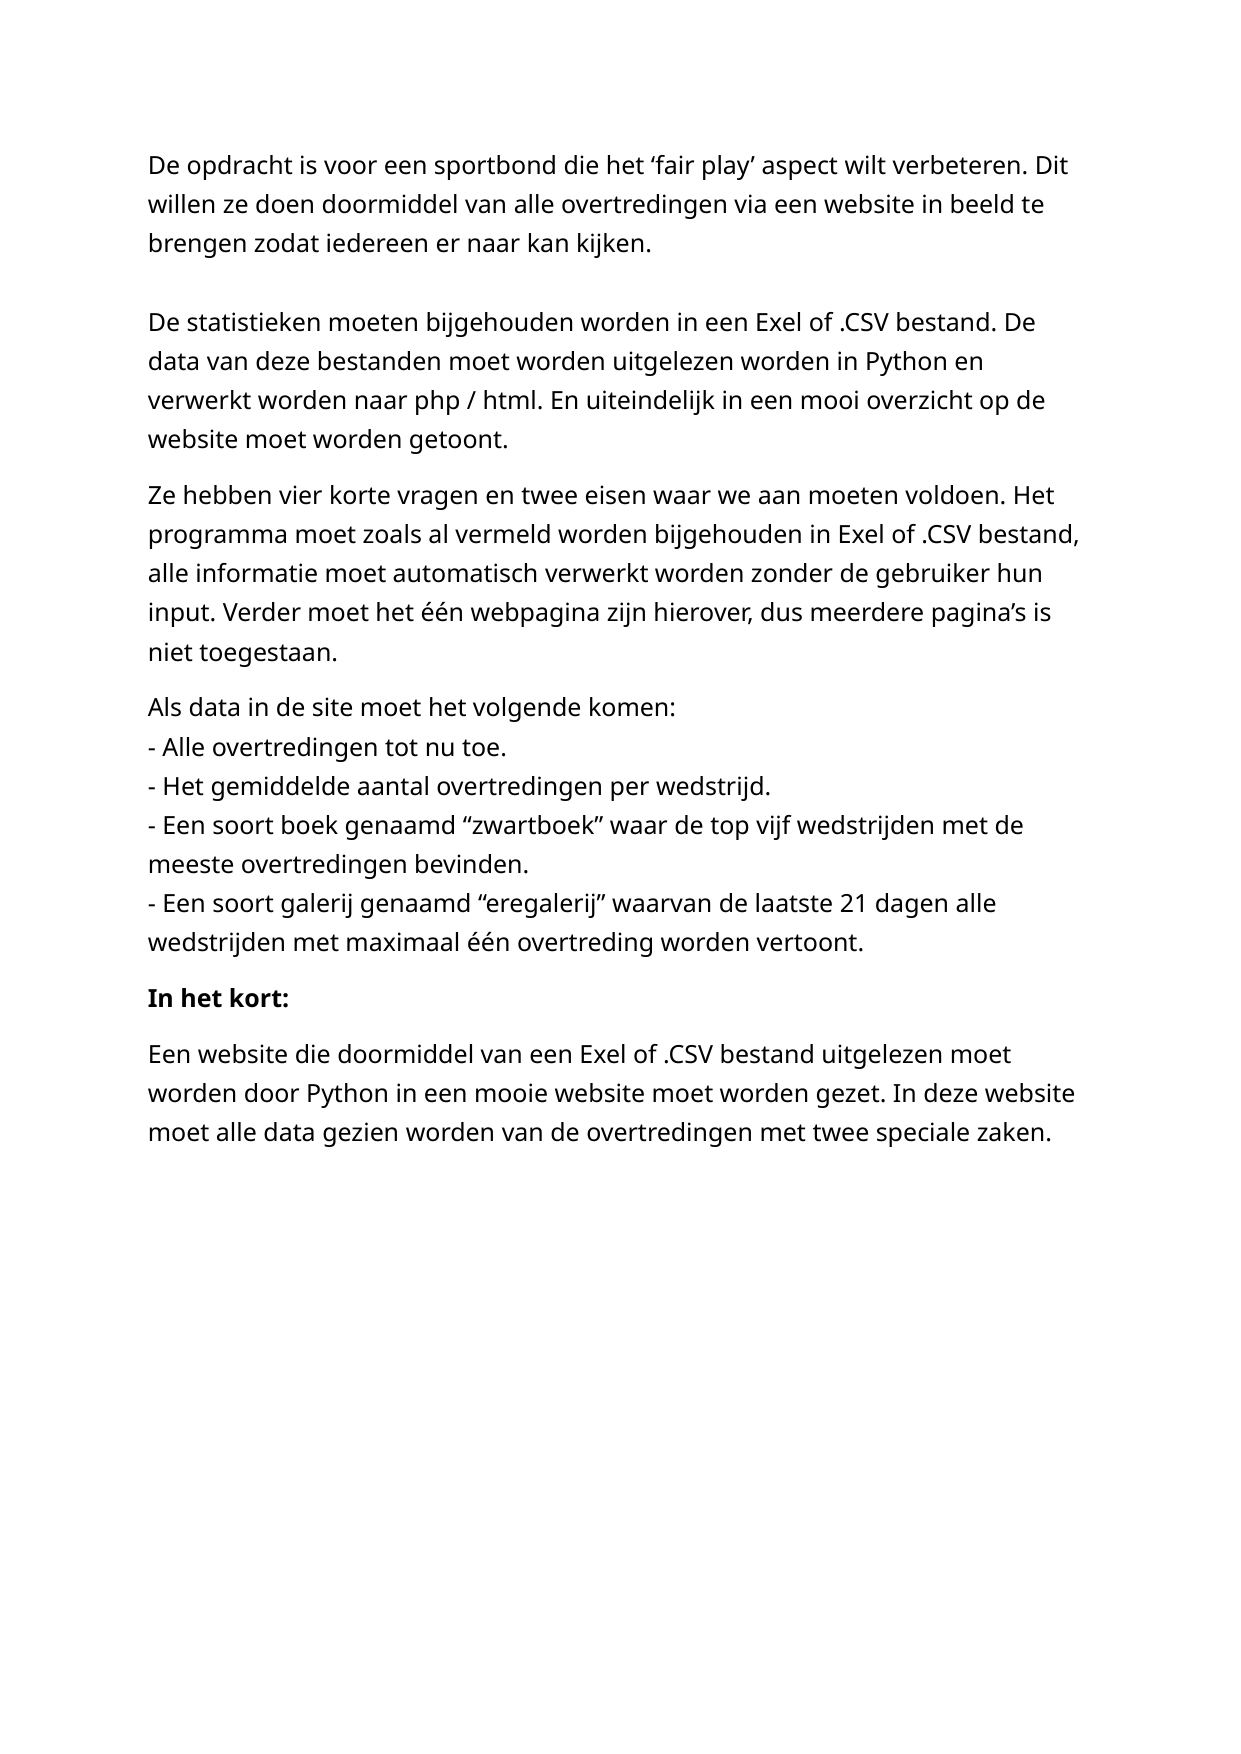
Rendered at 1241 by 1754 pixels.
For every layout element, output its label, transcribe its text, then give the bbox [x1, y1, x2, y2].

text Ze hebben vier korte vragen en twee eisen waar we aan moeten voldoen. Het programma moet zoals al vermeld worden bijgehouden in Exel of .CSV bestand, alle informatie moet automatisch verwerkt worden zonder de gebruiker hun input. Verder moet het één webpagina zijn hierover, dus meerdere pagina’s is niet toegestaan. [148, 478, 1093, 668]
text Als data in de site moet het volgende komen: - Alle overtredingen tot nu toe. - Het gemiddelde aantal overtredingen per wedstrijd. - Een soort boek genaamd “zwartboek” waar de top vijf wedstrijden met de meeste overtredingen bevinden. - Een soort galerij genaamd “eregalerij” waarvan de laatste 21 dagen alle wedstrijden met maximaal één overtreding worden vertoont. [148, 690, 1093, 959]
text De opdracht is voor een sportbond die het ‘fair play’ aspect wilt verbeteren. Dit willen ze doen doormiddel van alle overtredingen via een website in beeld te brengen zodat iedereen er naar kan kijken. De statistieken moeten bijgehouden worden in een Exel of .CSV bestand. De data van deze bestanden moet worden uitgelezen worden in Python en verwerkt worden naar php / html. En uiteindelijk in een mooi overzicht op de website moet worden getoont. [148, 148, 1093, 456]
text Een website die doormiddel van een Exel of .CSV bestand uitgelezen moet worden door Python in een mooie website moet worden gezet. In deze website moet alle data gezien worden van de overtredingen met twee speciale zaken. [148, 1037, 1093, 1149]
text In het kort: [148, 981, 1093, 1015]
